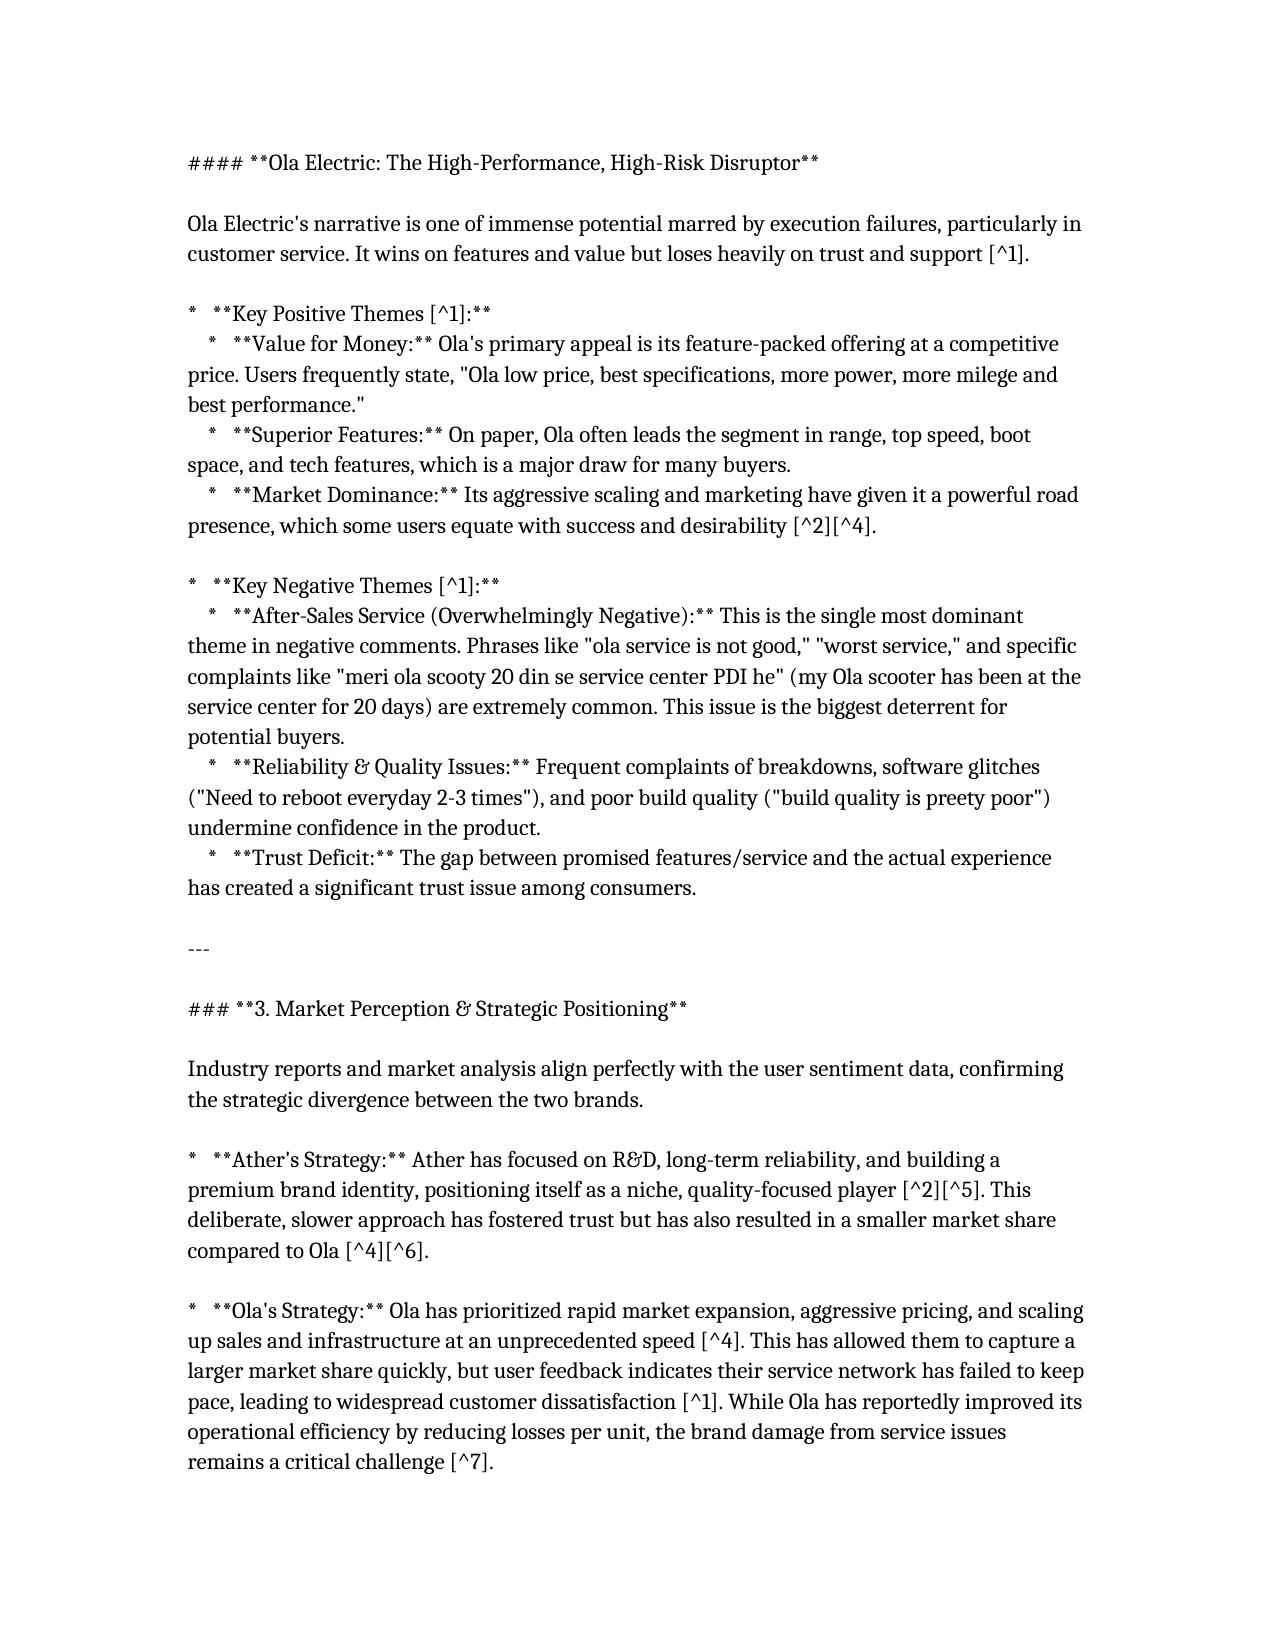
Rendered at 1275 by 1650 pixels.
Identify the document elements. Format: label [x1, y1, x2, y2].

text [187, 150, 1087, 1475]
